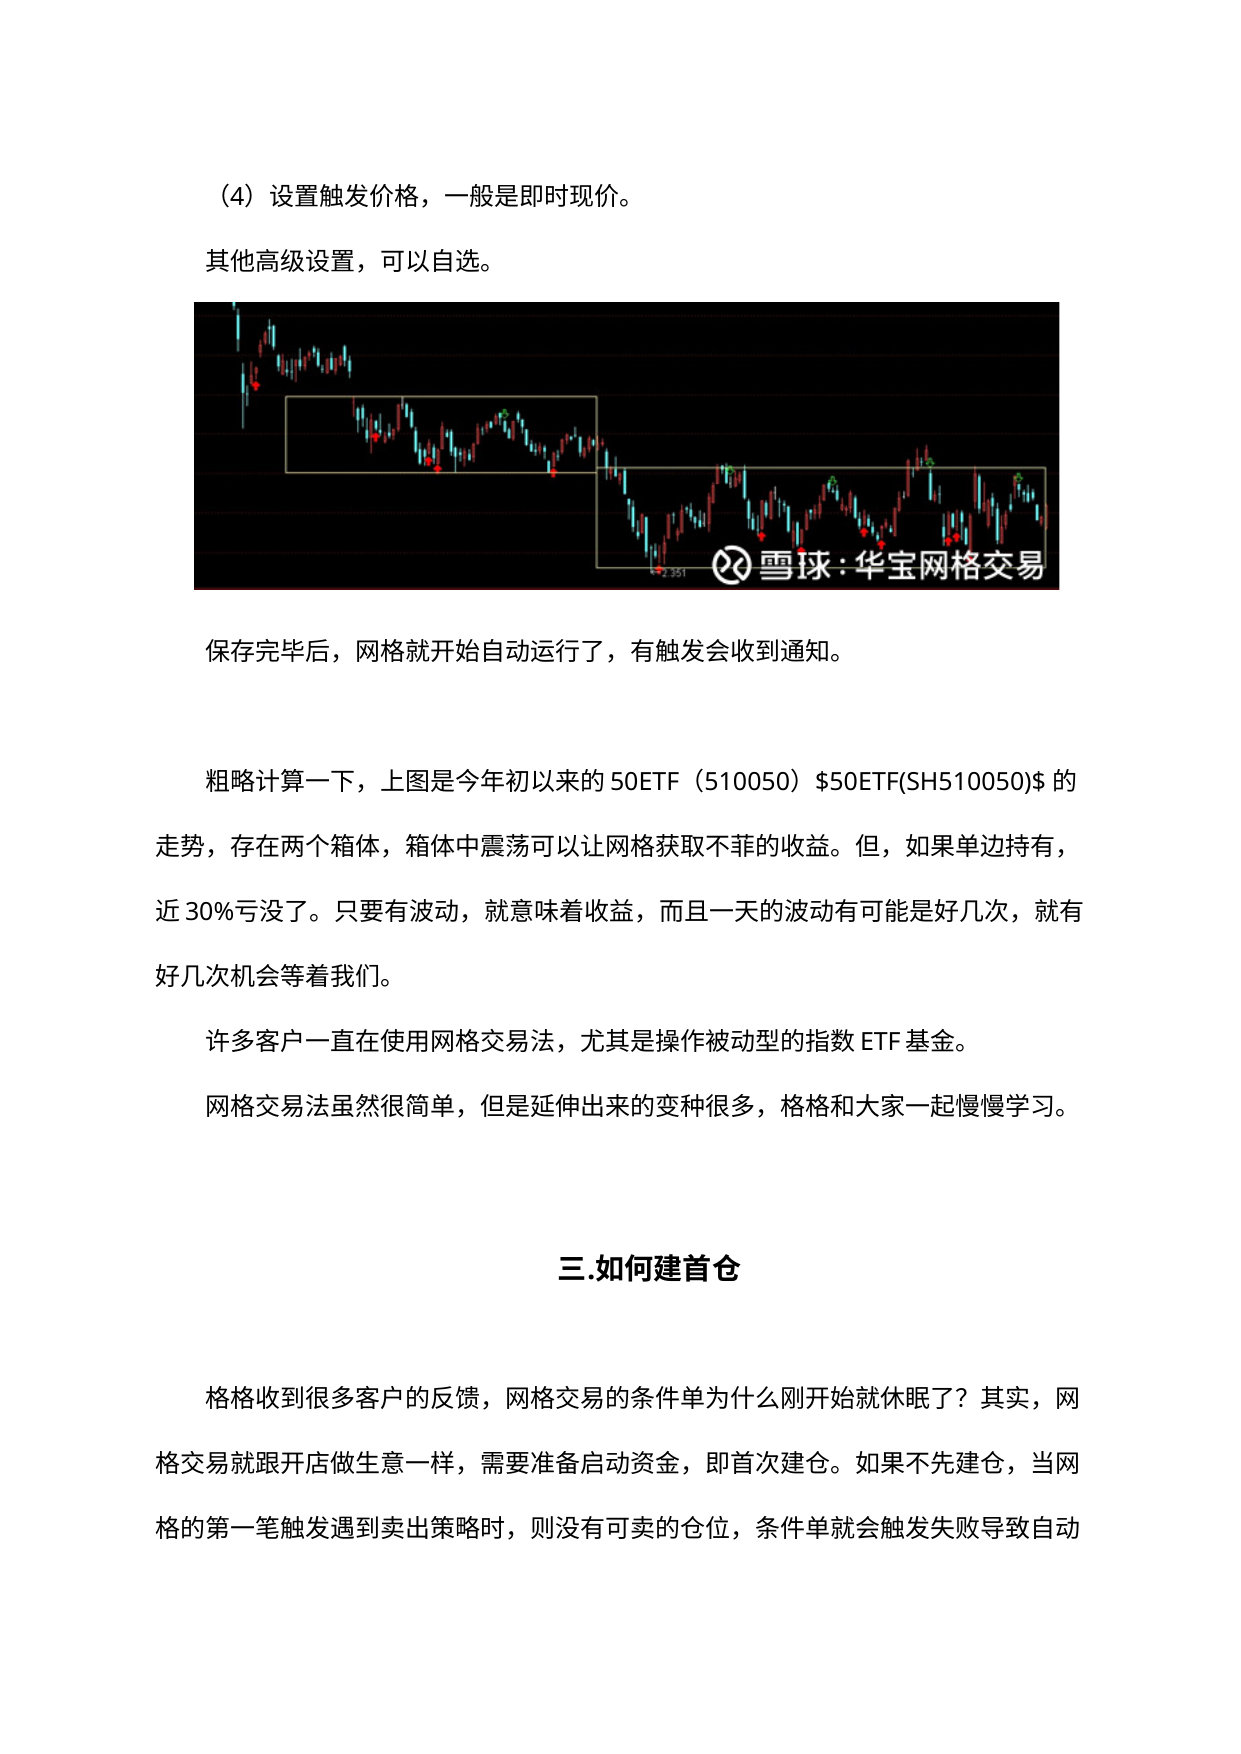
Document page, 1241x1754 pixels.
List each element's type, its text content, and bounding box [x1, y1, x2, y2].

text （4）设置触发价格，一般是即时现价。 [155, 162, 1086, 227]
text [155, 1364, 1086, 1559]
text 三.如何建首仓 [155, 1234, 1086, 1299]
picture [194, 302, 1060, 590]
text 其他高级设置，可以自选。 [155, 227, 1086, 292]
text 网格交易法虽然很简单，但是延伸出来的变种很多，格格和大家一起慢慢学习。 [155, 1072, 1086, 1137]
text 许多客户一直在使用网格交易法，尤其是操作被动型的指数ETF基金。 [155, 1007, 1086, 1072]
text 粗略计算一下，上图是今年初以来的50ETF（510050）$50ETF(SH510050)$ 的走势，存在两个箱体，箱体中震荡可以让网格获取不菲的收益。但，如果单边持有，近30%亏没了。只要有波动，就意味着收益，而且一天的波动有可能是好几次，就有好几次机会等着我们。 [155, 747, 1086, 1007]
